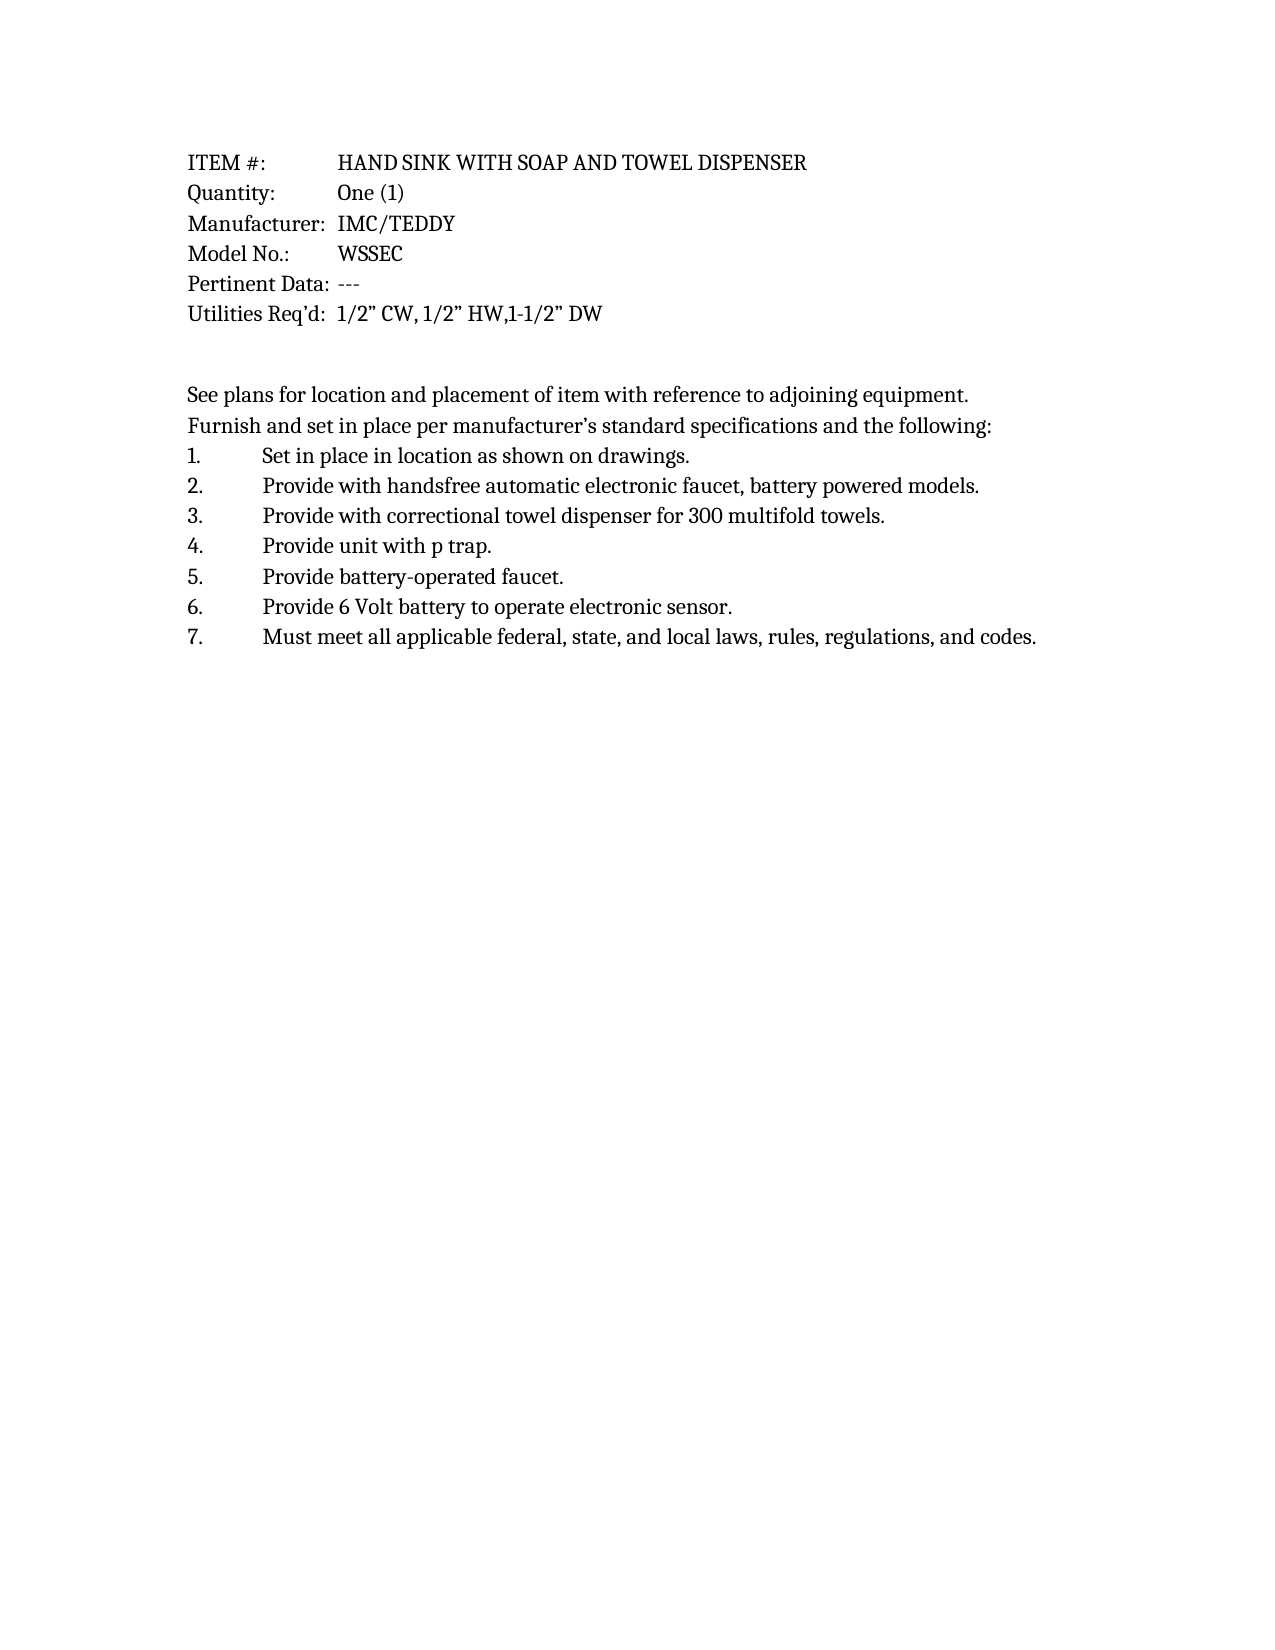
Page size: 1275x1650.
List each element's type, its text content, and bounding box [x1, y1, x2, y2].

text ITEM #: HAND SINK WITH SOAP AND TOWEL DISPENSER Quantity: One (1) Manufacturer: IMC/TEDDY Model No.: WSSEC Pertinent Data: --- Utilities Req’d: 1/2” CW, 1/2” HW,1-1/2” DW [187, 150, 1087, 327]
text See plans for location and placement of item with reference to adjoining equipment. Furnish and set in place per manufacturer’s standard specifications and the following: 1. Set in place in location as shown on drawings. 2. Provide with handsfree automatic electronic faucet, battery powered models. 3. Provide with correctional towel dispenser for 300 multifold towels. 4. Provide unit with p trap. 5. Provide battery-operated faucet. 6. Provide 6 Volt battery to operate electronic sensor. 7. Must meet all applicable federal, state, and local laws, rules, regulations, and codes. [187, 352, 1087, 711]
